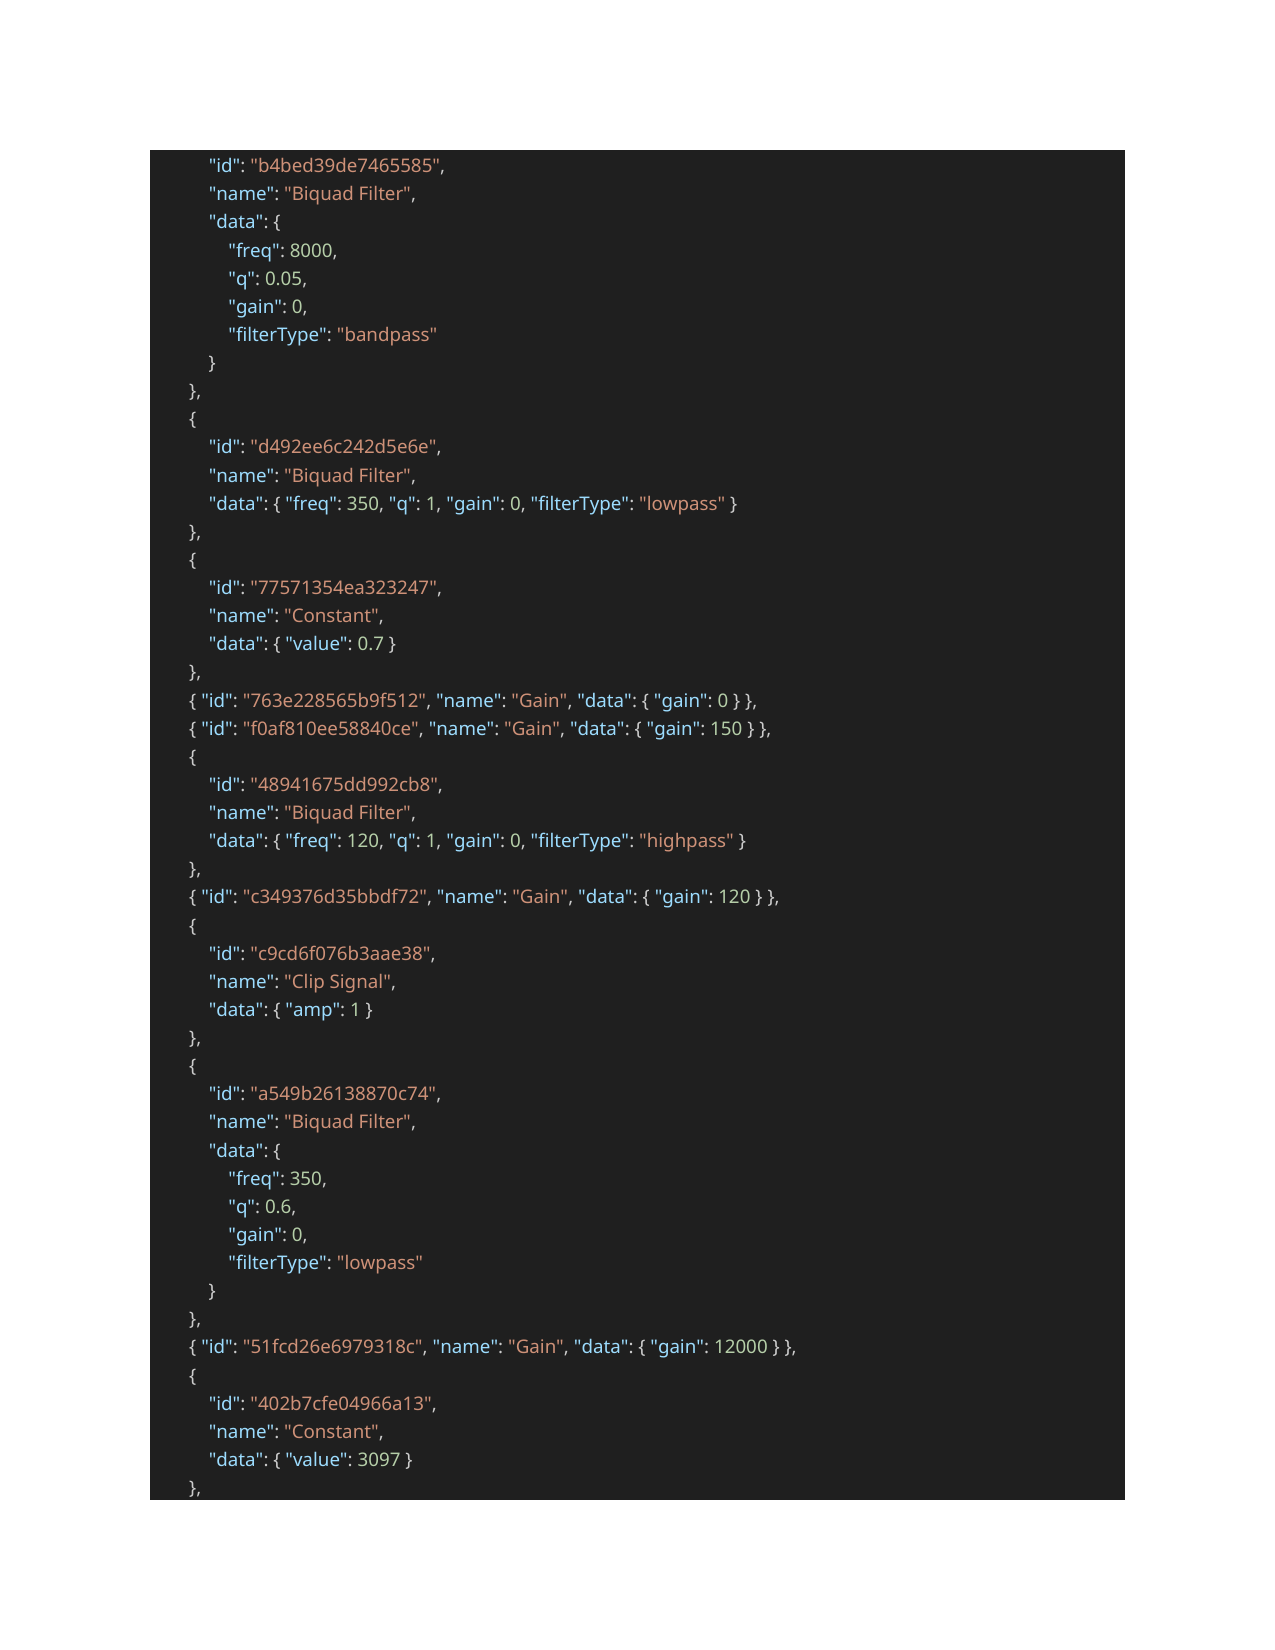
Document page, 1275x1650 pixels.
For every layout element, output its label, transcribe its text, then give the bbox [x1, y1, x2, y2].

text "data": { "freq": 350, "q": 1, "gain": 0, "filterType": "lowpass" } [150, 487, 1125, 516]
text "q": 0.6, [150, 1191, 1125, 1219]
text "id": "77571354ea323247", [150, 572, 1125, 600]
text "id": "b4bed39de7465585", [150, 150, 1125, 178]
text "data": { [150, 206, 1125, 234]
text { [150, 741, 1125, 769]
text { "id": "f0af810ee58840ce", "name": "Gain", "data": { "gain": 150 } }, [150, 712, 1125, 741]
text { [150, 909, 1125, 937]
text "data": { "amp": 1 } [150, 994, 1125, 1022]
text "gain": 0, [150, 1219, 1125, 1247]
text { [150, 544, 1125, 572]
text "data": { [150, 1134, 1125, 1162]
text "data": { "value": 3097 } [150, 1444, 1125, 1472]
text "filterType": "lowpass" [150, 1247, 1125, 1275]
text }, [150, 1022, 1125, 1050]
text { [150, 403, 1125, 431]
text "freq": 350, [150, 1162, 1125, 1191]
text }, [150, 1303, 1125, 1331]
text "filterType": "bandpass" [150, 319, 1125, 347]
text }, [150, 1472, 1125, 1500]
text "freq": 8000, [150, 234, 1125, 262]
text "id": "a549b26138870c74", [150, 1078, 1125, 1106]
text { "id": "c349376d35bbdf72", "name": "Gain", "data": { "gain": 120 } }, [150, 881, 1125, 909]
text }, [150, 853, 1125, 881]
text "id": "48941675dd992cb8", [150, 769, 1125, 797]
text "id": "402b7cfe04966a13", [150, 1387, 1125, 1416]
text }, [150, 516, 1125, 544]
text "name": "Constant", [150, 600, 1125, 628]
text "id": "c9cd6f076b3aae38", [150, 937, 1125, 966]
text }, [150, 375, 1125, 403]
text }, [150, 656, 1125, 684]
text { [150, 1050, 1125, 1078]
text "data": { "value": 0.7 } [150, 628, 1125, 656]
text "gain": 0, [150, 291, 1125, 319]
text { "id": "763e228565b9f512", "name": "Gain", "data": { "gain": 0 } }, [150, 684, 1125, 712]
text "q": 0.05, [150, 262, 1125, 291]
text } [150, 1275, 1125, 1303]
text } [150, 347, 1125, 375]
text "name": "Biquad Filter", [150, 1106, 1125, 1134]
text "name": "Clip Signal", [150, 966, 1125, 994]
text "name": "Biquad Filter", [150, 178, 1125, 206]
text "name": "Biquad Filter", [150, 459, 1125, 487]
text "id": "d492ee6c242d5e6e", [150, 431, 1125, 459]
text { [150, 1359, 1125, 1387]
text { "id": "51fcd26e6979318c", "name": "Gain", "data": { "gain": 12000 } }, [150, 1331, 1125, 1359]
text "name": "Biquad Filter", [150, 797, 1125, 825]
text "name": "Constant", [150, 1416, 1125, 1444]
text "data": { "freq": 120, "q": 1, "gain": 0, "filterType": "highpass" } [150, 825, 1125, 853]
